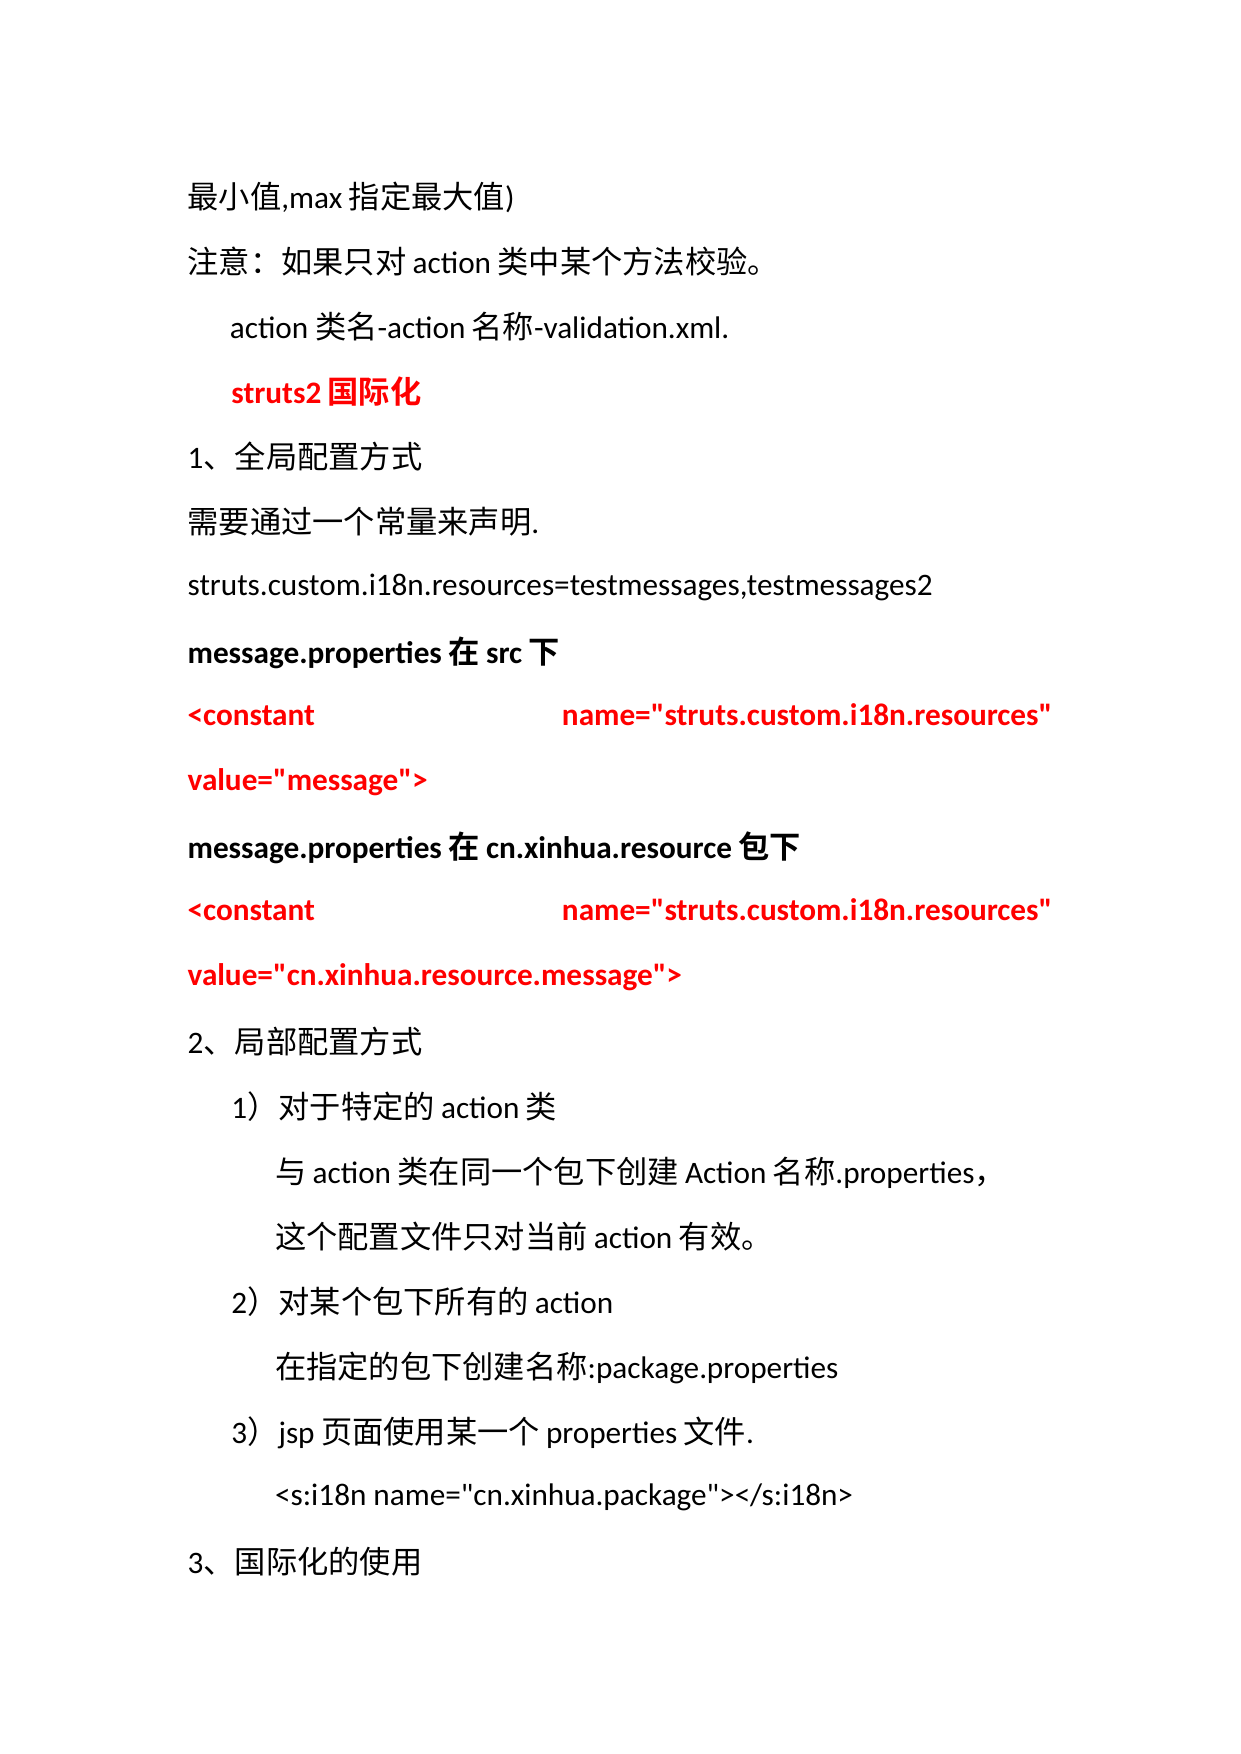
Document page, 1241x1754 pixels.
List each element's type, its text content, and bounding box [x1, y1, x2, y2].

list 在指定的包下创建名称:package.properties [187, 1332, 1053, 1397]
list 3、国际化的使用 [187, 1527, 1053, 1592]
list action类名-action名称-validation.xml. [187, 292, 1053, 357]
list 需要通过一个常量来声明. [187, 487, 1053, 552]
list 与action类在同一个包下创建Action名称.properties， [187, 1137, 1053, 1202]
list struts.custom.i18n.resources=testmessages,testmessages2 [187, 552, 1053, 617]
list 1、全局配置方式 [187, 422, 1053, 487]
list message.properties在src下 [187, 617, 1053, 682]
list 2、局部配置方式 [187, 1007, 1053, 1072]
list 2）对某个包下所有的action [187, 1267, 1053, 1332]
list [187, 162, 1053, 227]
list message.properties在cn.xinhua.resource包下 [187, 812, 1053, 877]
list 注意：如果只对action类中某个方法校验。 [187, 227, 1053, 292]
list <constant name="struts.custom.i18n.resources" value="cn.xinhua.resource.message"> [187, 877, 1053, 1007]
list <s:i18n name="cn.xinhua.package"></s:i18n> [187, 1462, 1053, 1527]
list struts2国际化 [187, 357, 1053, 422]
list <constant name="struts.custom.i18n.resources" value="message"> [187, 682, 1053, 812]
list 3）jsp页面使用某一个properties文件. [187, 1397, 1053, 1462]
list 这个配置文件只对当前action有效。 [187, 1202, 1053, 1267]
list 1）对于特定的action类 [187, 1072, 1053, 1137]
